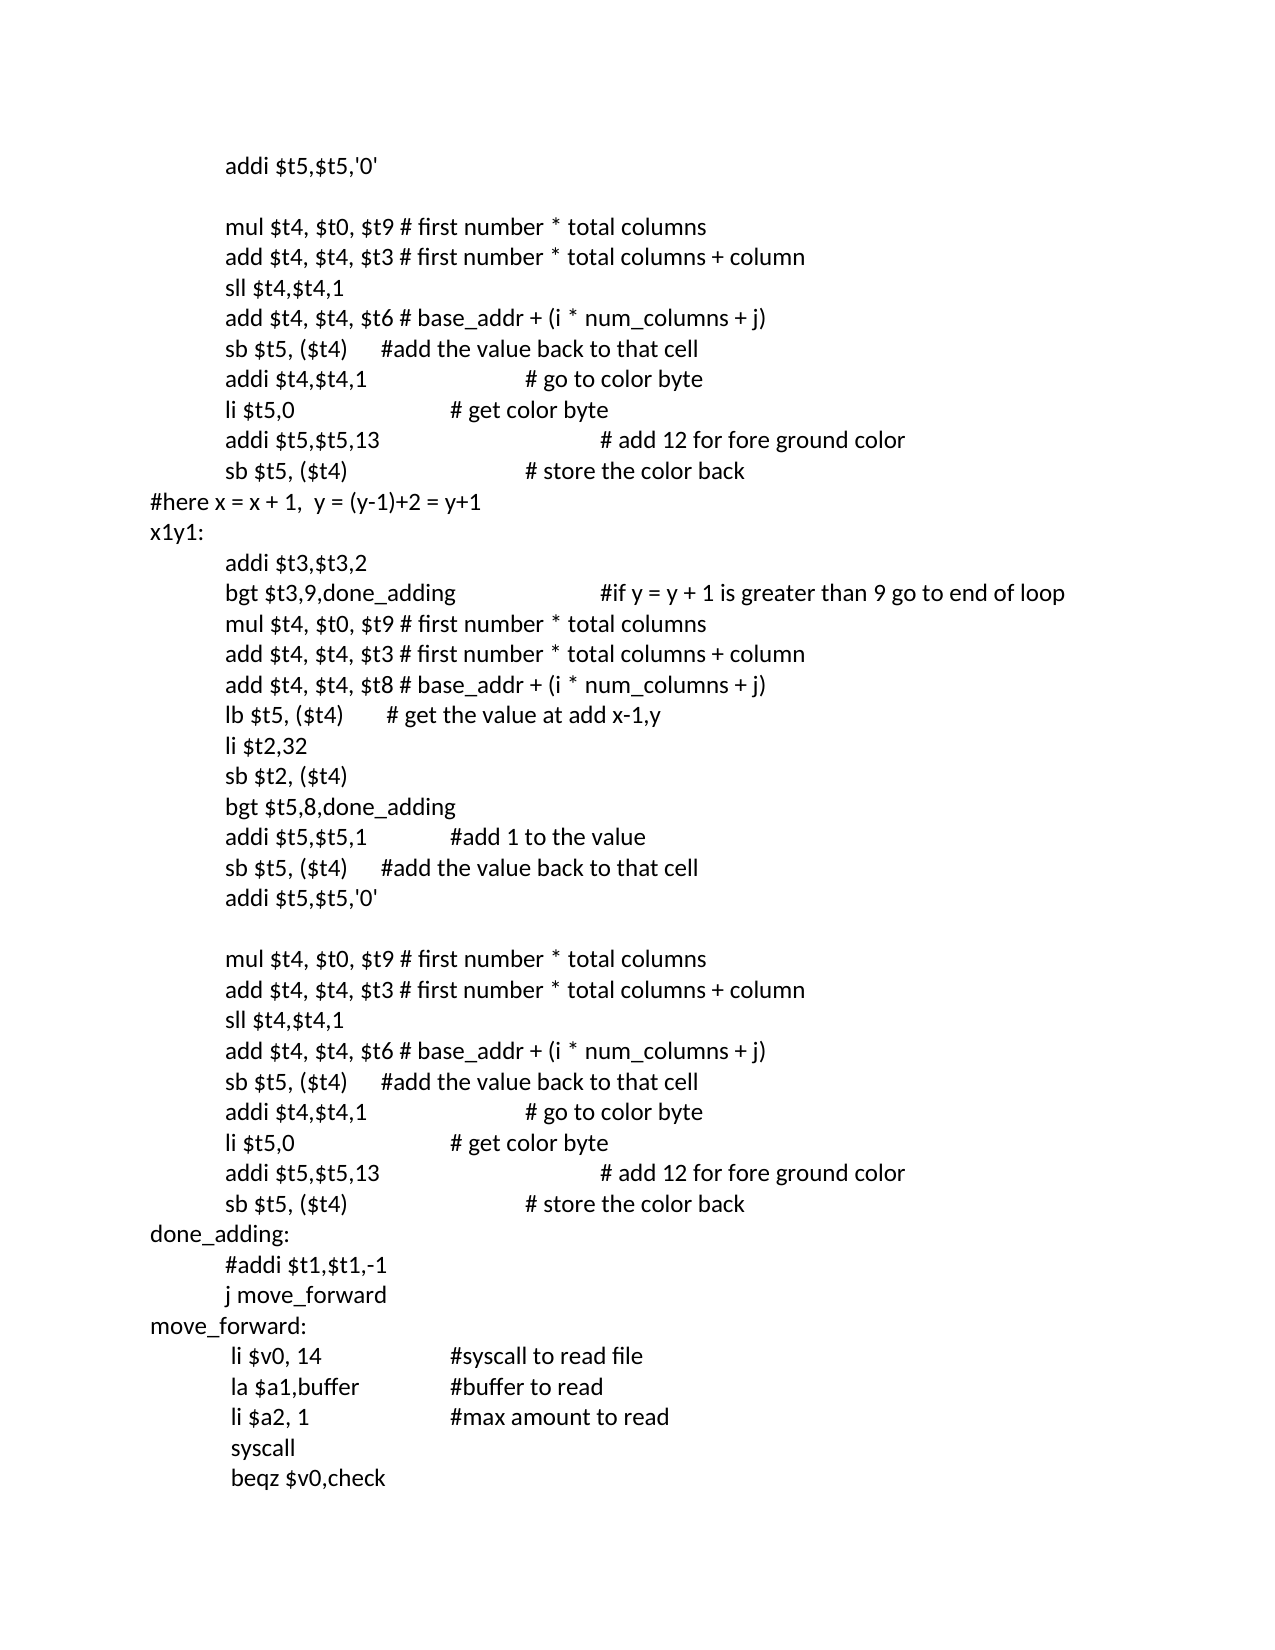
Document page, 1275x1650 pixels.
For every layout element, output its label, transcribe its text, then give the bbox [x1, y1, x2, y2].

text beqz $v0,check [150, 1462, 1125, 1493]
text #addi $t1,$t1,-1 [150, 1249, 1125, 1279]
text addi $t5,$t5,13 # add 12 for fore ground color [150, 425, 1125, 455]
text bgt $t5,8,done_adding [150, 791, 1125, 821]
text add $t4, $t4, $t3 # first number * total columns + column [150, 974, 1125, 1004]
text x1y1: [150, 516, 1125, 547]
text mul $t4, $t0, $t9 # first number * total columns [150, 943, 1125, 974]
text mul $t4, $t0, $t9 # first number * total columns [150, 211, 1125, 242]
text mul $t4, $t0, $t9 # first number * total columns [150, 608, 1125, 638]
text #here x = x + 1, y = (y-1)+2 = y+1 [150, 486, 1125, 516]
text addi $t4,$t4,1 # go to color byte [150, 1096, 1125, 1127]
text sb $t2, ($t4) [150, 760, 1125, 791]
text sb $t5, ($t4) #add the value back to that cell [150, 333, 1125, 364]
text li $t5,0 # get color byte [150, 394, 1125, 425]
text addi $t5,$t5,1 #add 1 to the value [150, 821, 1125, 852]
text addi $t4,$t4,1 # go to color byte [150, 364, 1125, 394]
text sb $t5, ($t4) #add the value back to that cell [150, 1066, 1125, 1096]
text sb $t5, ($t4) # store the color back [150, 1188, 1125, 1218]
text li $t5,0 # get color byte [150, 1127, 1125, 1157]
text la $a1,buffer #buffer to read [150, 1371, 1125, 1401]
text add $t4, $t4, $t8 # base_addr + (i * num_columns + j) [150, 669, 1125, 699]
text addi $t3,$t3,2 [150, 547, 1125, 577]
text sll $t4,$t4,1 [150, 1004, 1125, 1035]
text addi $t5,$t5,'0' [150, 882, 1125, 913]
text addi $t5,$t5,'0' [150, 150, 1125, 181]
text sb $t5, ($t4) # store the color back [150, 455, 1125, 486]
text add $t4, $t4, $t6 # base_addr + (i * num_columns + j) [150, 1035, 1125, 1066]
text li $a2, 1 #max amount to read [150, 1401, 1125, 1432]
text sll $t4,$t4,1 [150, 272, 1125, 303]
text syscall [150, 1432, 1125, 1462]
text add $t4, $t4, $t3 # first number * total columns + column [150, 638, 1125, 669]
text lb $t5, ($t4) # get the value at add x-1,y [150, 699, 1125, 730]
text li $t2,32 [150, 730, 1125, 760]
text j move_forward [150, 1279, 1125, 1310]
text move_forward: [150, 1310, 1125, 1340]
text bgt $t3,9,done_adding #if y = y + 1 is greater than 9 go to end of loop [150, 577, 1125, 608]
text add $t4, $t4, $t3 # first number * total columns + column [150, 242, 1125, 272]
text sb $t5, ($t4) #add the value back to that cell [150, 852, 1125, 882]
text done_adding: [150, 1218, 1125, 1249]
text add $t4, $t4, $t6 # base_addr + (i * num_columns + j) [150, 303, 1125, 333]
text addi $t5,$t5,13 # add 12 for fore ground color [150, 1157, 1125, 1188]
text li $v0, 14 #syscall to read file [150, 1340, 1125, 1371]
